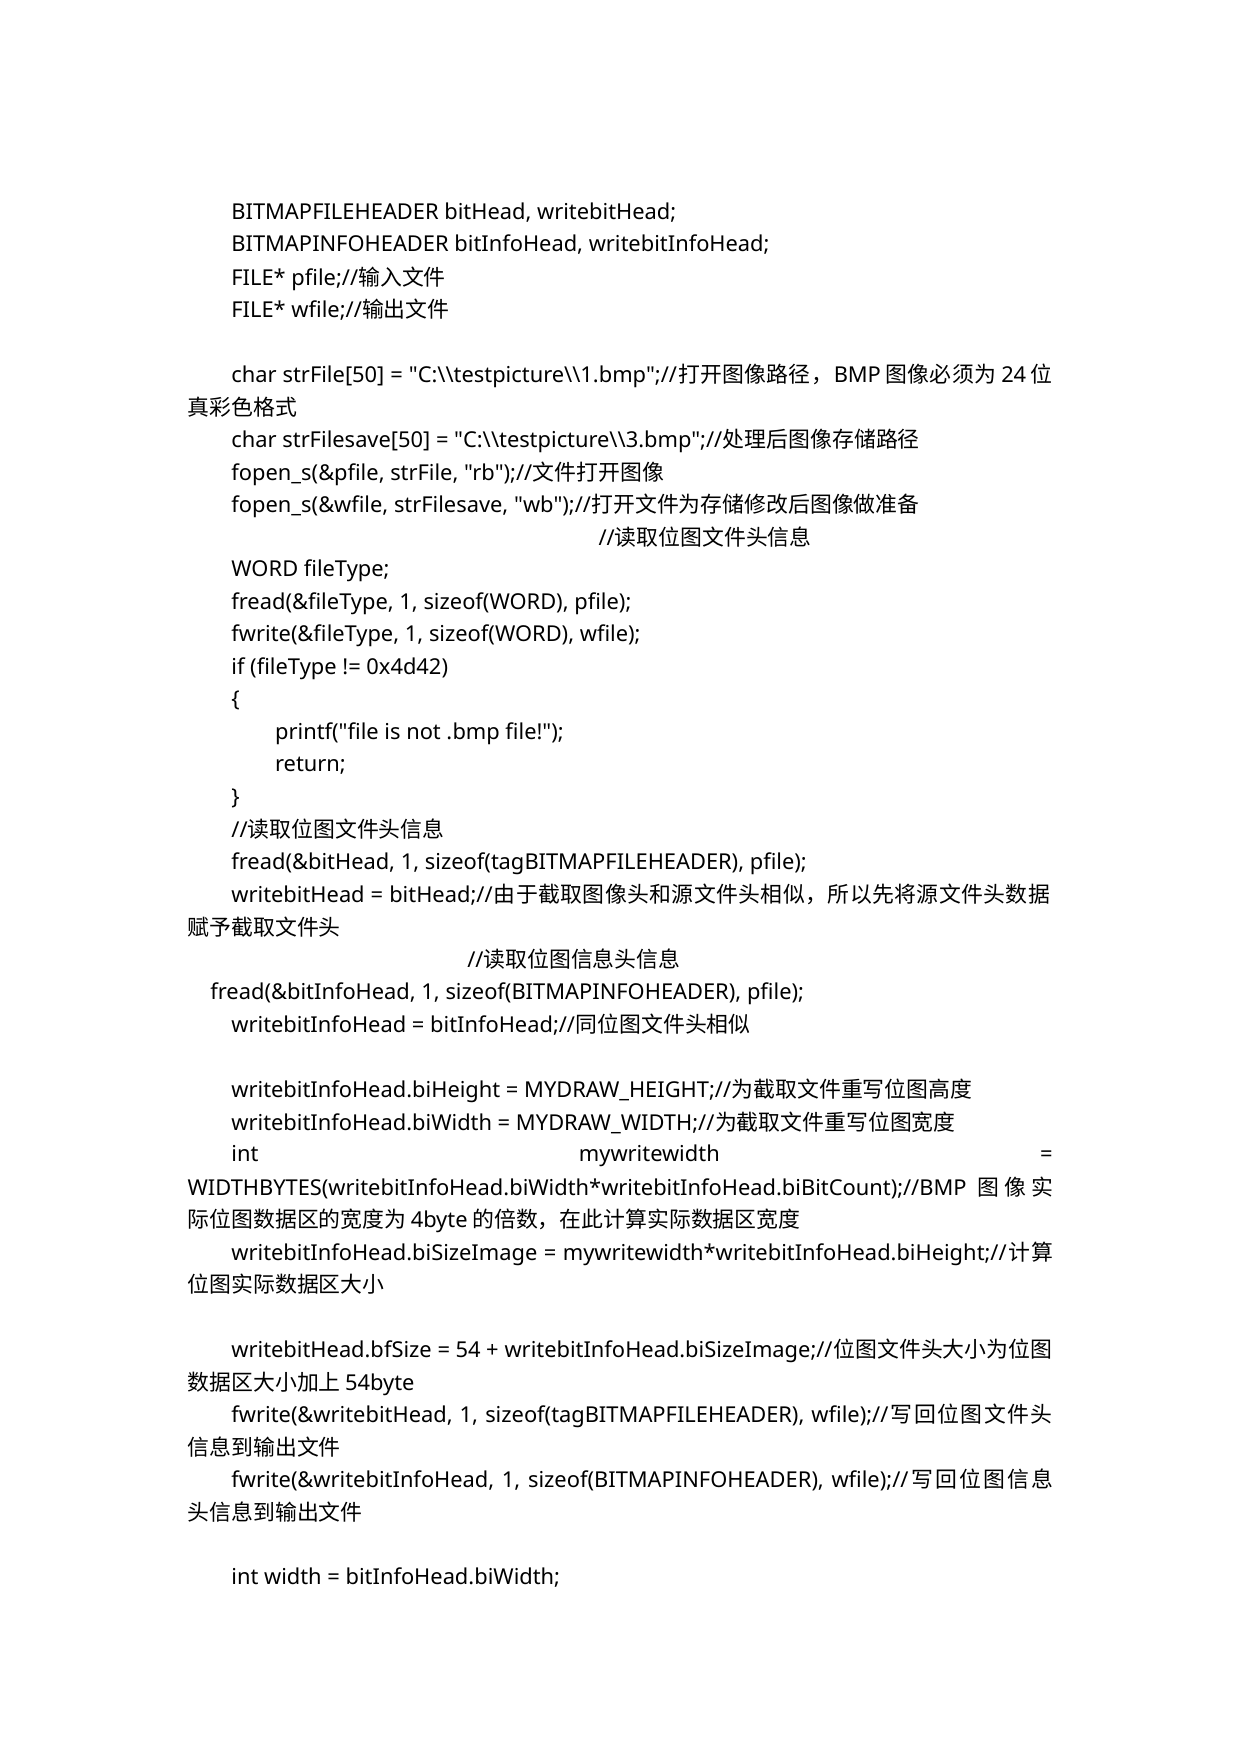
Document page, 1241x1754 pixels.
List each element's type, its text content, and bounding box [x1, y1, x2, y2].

text //读取位图文件头信息 [187, 519, 1053, 552]
text int width = bitInfoHead.biWidth; [187, 1559, 1053, 1592]
text writebitHead.bfSize = 54 + writebitInfoHead.biSizeImage;//位图文件头大小为位图数据区大小加上54byte [187, 1332, 1053, 1397]
text fread(&fileType, 1, sizeof(WORD), pfile); [187, 584, 1053, 617]
text fwrite(&fileType, 1, sizeof(WORD), wfile); [187, 617, 1053, 649]
text int mywritewidth = WIDTHBYTES(writebitInfoHead.biWidth*writebitInfoHead.biBitCount);//BMP图像实际位图数据区的宽度为4byte的倍数，在此计算实际数据区宽度 [187, 1137, 1053, 1234]
text char strFile[50] = "C:\\testpicture\\1.bmp";//打开图像路径，BMP图像必须为24位真彩色格式 [187, 357, 1053, 422]
text printf("file is not .bmp file!"); [187, 714, 1053, 747]
text fread(&bitHead, 1, sizeof(tagBITMAPFILEHEADER), pfile); [187, 844, 1053, 877]
text FILE* pfile;//输入文件 [187, 259, 1053, 292]
text BITMAPINFOHEADER bitInfoHead, writebitInfoHead; [187, 227, 1053, 259]
text { [187, 682, 1053, 714]
text fopen_s(&wfile, strFilesave, "wb");//打开文件为存储修改后图像做准备 [187, 487, 1053, 519]
text } [187, 779, 1053, 812]
text writebitInfoHead.biSizeImage = mywritewidth*writebitInfoHead.biHeight;//计算位图实际数据区大小 [187, 1234, 1053, 1299]
text writebitHead = bitHead;//由于截取图像头和源文件头相似，所以先将源文件头数据赋予截取文件头 [187, 877, 1053, 942]
text fwrite(&writebitHead, 1, sizeof(tagBITMAPFILEHEADER), wfile);//写回位图文件头信息到输出文件 [187, 1397, 1053, 1462]
text char strFilesave[50] = "C:\\testpicture\\3.bmp";//处理后图像存储路径 [187, 422, 1053, 454]
text WORD fileType; [187, 552, 1053, 584]
text if (fileType != 0x4d42) [187, 649, 1053, 682]
text writebitInfoHead = bitInfoHead;//同位图文件头相似 [187, 1007, 1053, 1039]
text FILE* wfile;//输出文件 [187, 292, 1053, 324]
text writebitInfoHead.biWidth = MYDRAW_WIDTH;//为截取文件重写位图宽度 [187, 1104, 1053, 1137]
text //读取位图文件头信息 [187, 812, 1053, 844]
text //读取位图信息头信息 [187, 942, 1053, 974]
text fopen_s(&pfile, strFile, "rb");//文件打开图像 [187, 454, 1053, 487]
text fread(&bitInfoHead, 1, sizeof(BITMAPINFOHEADER), pfile); [187, 974, 1053, 1007]
text fwrite(&writebitInfoHead, 1, sizeof(BITMAPINFOHEADER), wfile);//写回位图信息头信息到输出文件 [187, 1462, 1053, 1527]
text BITMAPFILEHEADER bitHead, writebitHead; [187, 194, 1053, 227]
text writebitInfoHead.biHeight = MYDRAW_HEIGHT;//为截取文件重写位图高度 [187, 1072, 1053, 1104]
text return; [187, 747, 1053, 779]
